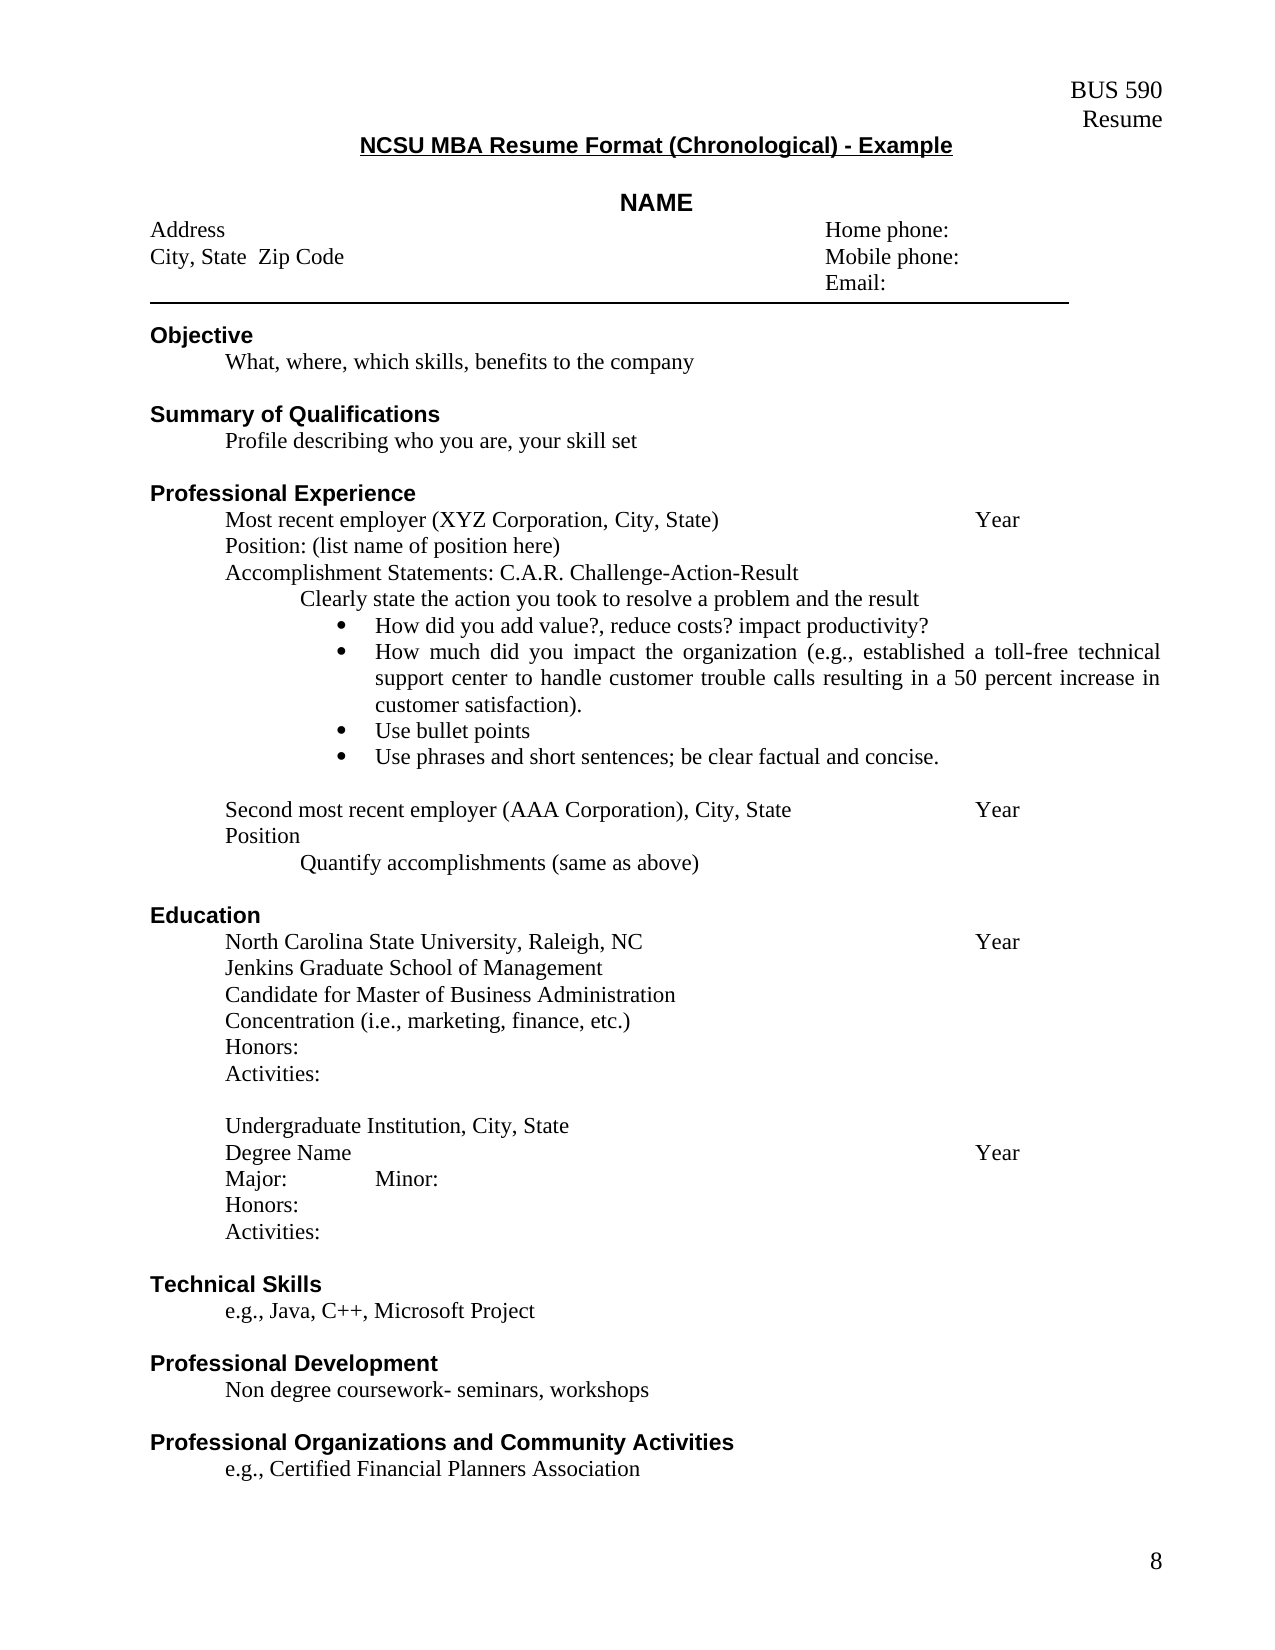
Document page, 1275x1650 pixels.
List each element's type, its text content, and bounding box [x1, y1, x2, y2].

text Activities: [150, 1060, 1162, 1086]
text Most recent employer (XYZ Corporation, City, State) Year [150, 506, 1162, 533]
subtitle Objective [150, 322, 1162, 348]
list How much did you impact the organization (e.g., established a toll-free technical support center to handle customer trouble calls resulting in a 50 percent increase in customer satisfaction). [337, 638, 1162, 717]
text Degree Name Year [150, 1139, 1162, 1165]
subtitle Education [150, 902, 1162, 928]
text Quantify accomplishments (same as above) [225, 849, 1162, 875]
subtitle What, where, which skills, benefits to the company [150, 348, 1162, 374]
text Clearly state the action you took to resolve a problem and the result [225, 585, 1162, 612]
text Major: Minor: [225, 1165, 1162, 1191]
text Honors: [150, 1191, 1162, 1218]
text Profile describing who you are, your skill set [150, 427, 1162, 453]
text e.g., Java, C++, Microsoft Project [150, 1297, 1162, 1323]
subtitle Summary of Qualifications [150, 401, 1162, 427]
text Concentration (i.e., marketing, finance, etc.) [150, 1007, 1162, 1033]
subtitle Professional Development [150, 1349, 1162, 1376]
text Accomplishment Statements: C.A.R. Challenge-Action-Result [150, 559, 1162, 585]
text Position [150, 822, 1162, 849]
text , Year of Management [150, 928, 1162, 981]
list How did you add value?, reduce costs? impact productivity? [337, 612, 1162, 638]
text Position: (list name of position here) [150, 533, 1162, 559]
subtitle Technical Skills [150, 1271, 1162, 1297]
subtitle NAME [150, 188, 1162, 216]
text Honors: [150, 1033, 1162, 1060]
list Use phrases and short sentences; be clear factual and concise. [337, 743, 1162, 770]
text Undergraduate Institution, City, State [150, 1112, 1162, 1139]
list Use bullet points [337, 717, 1162, 743]
text Activities: [150, 1218, 1162, 1244]
text City, State Zip Code Mobile phone: Email: [150, 243, 1162, 295]
text Candidate for Master of Business Administration [150, 981, 1162, 1007]
text Address Home phone: [150, 216, 1162, 243]
text Non degree coursework- seminars, workshops [150, 1376, 1162, 1402]
title NCSU MBA Resume Format (Chronological) - Example [150, 132, 1162, 159]
text e.g., Certified Financial Planners Association [150, 1455, 1162, 1481]
subtitle Professional Experience [150, 480, 1162, 506]
text Second most recent employer (AAA Corporation), City, State Year [150, 796, 1162, 822]
subtitle Professional Organizations and Community Activities [150, 1429, 1162, 1455]
